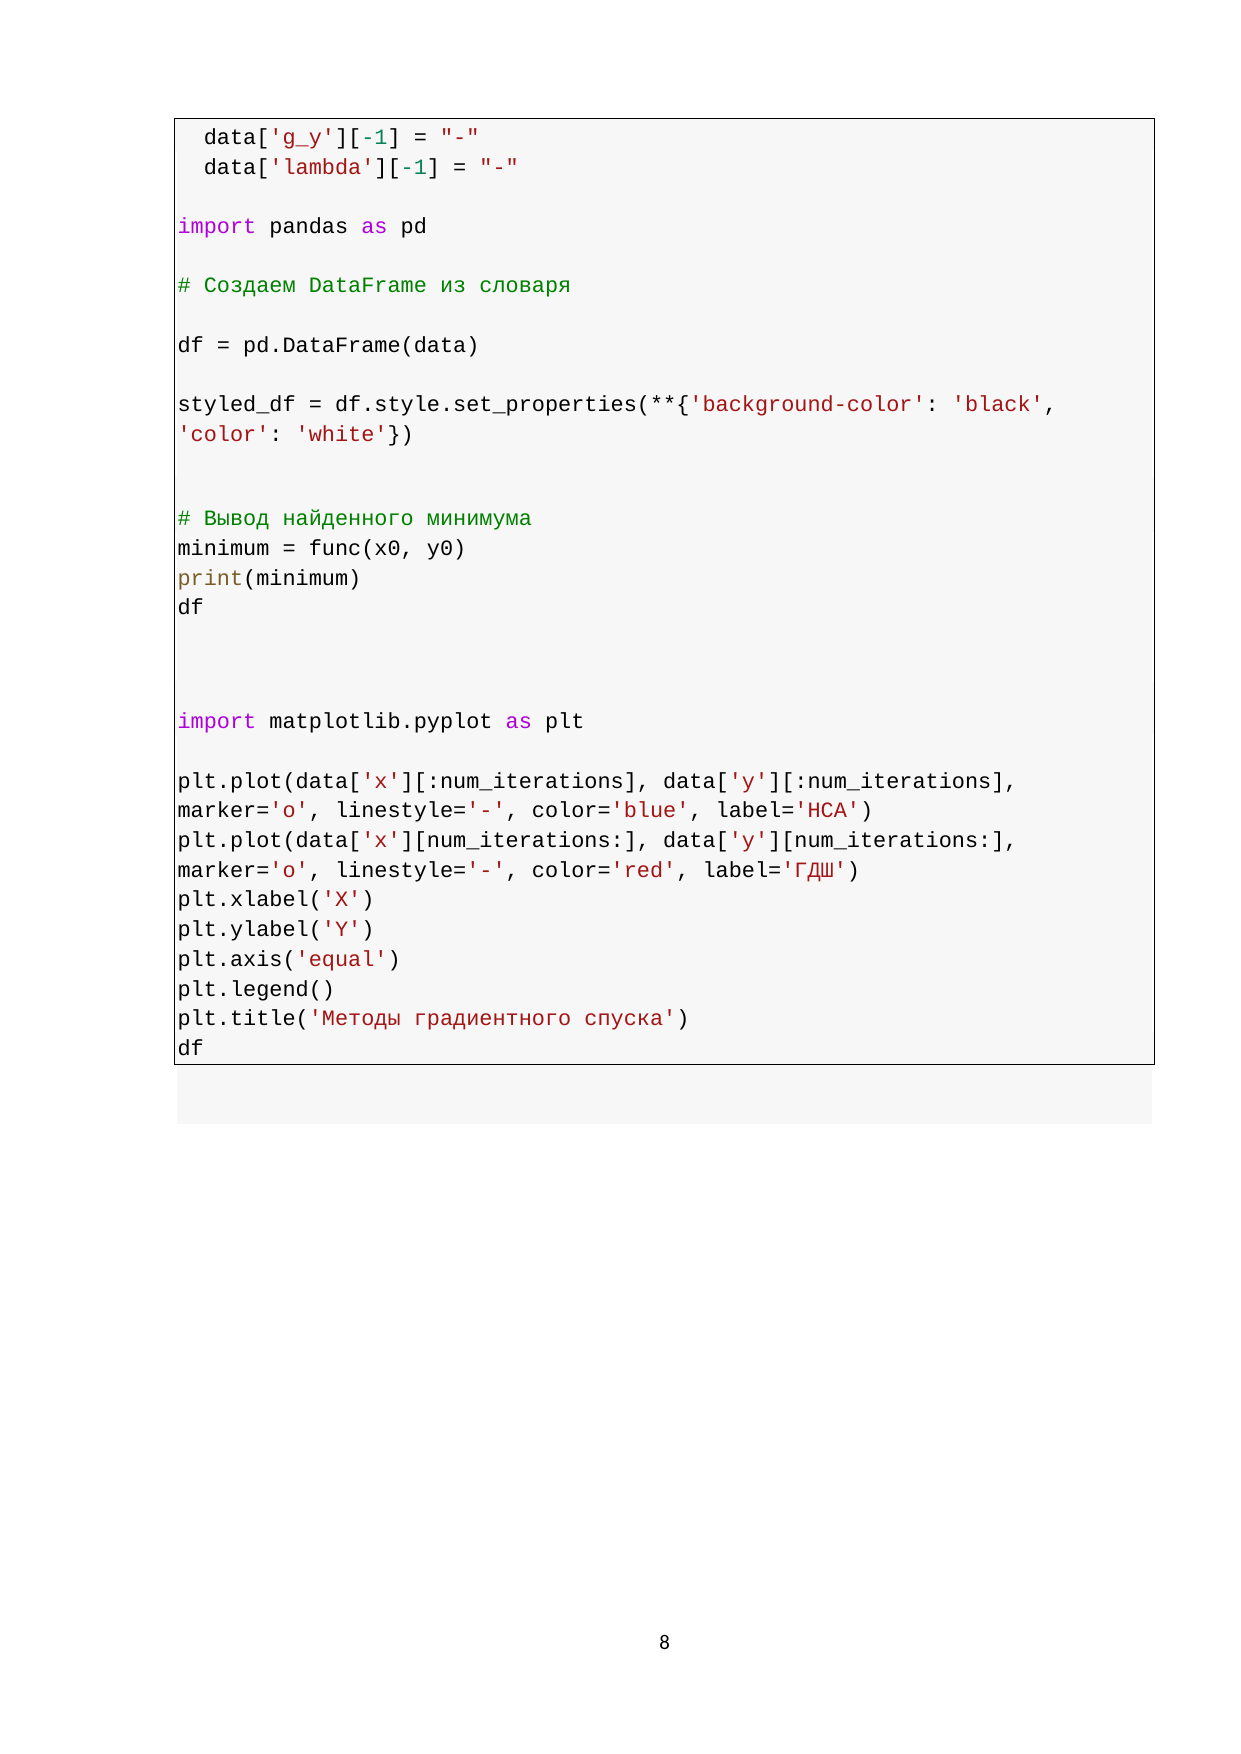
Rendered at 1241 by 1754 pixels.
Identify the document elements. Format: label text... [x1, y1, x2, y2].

text print(minimum) [177, 562, 1152, 592]
text import pandas as pd [177, 210, 1152, 240]
text plt.plot(data['x'][num_iterations:], data['y'][num_iterations:], marker='o', linestyle='-', color='red', label='ГДШ') [177, 824, 1152, 884]
text df = pd.DataFrame(data) [177, 329, 1152, 359]
text plt.plot(data['x'][:num_iterations], data['y'][:num_iterations], marker='o', linestyle='-', color='blue', label='НСА') [177, 765, 1152, 824]
text # Создаем DataFrame из словаря [177, 270, 1152, 299]
text data['lambda'][-1] = "-" [177, 151, 1152, 181]
text import matplotlib.pyplot as plt [175, 702, 1154, 735]
text data['g_y'][-1] = "-" [175, 119, 1154, 151]
text df [177, 592, 1152, 621]
text df [175, 1029, 1154, 1064]
text plt.axis('equal') [177, 943, 1152, 973]
text plt.title('Методы градиентного спуска') [177, 1002, 1152, 1029]
text plt.ylabel('Y') [177, 913, 1152, 943]
text minimum = func(x0, y0) [177, 532, 1152, 562]
text plt.legend() [177, 973, 1152, 1002]
text # Вывод найденного минимума [175, 499, 1154, 532]
text styled_df = df.style.set_properties(**{'background-color': 'black', 'color': 'white'}) [177, 388, 1152, 448]
text plt.xlabel('X') [177, 884, 1152, 913]
